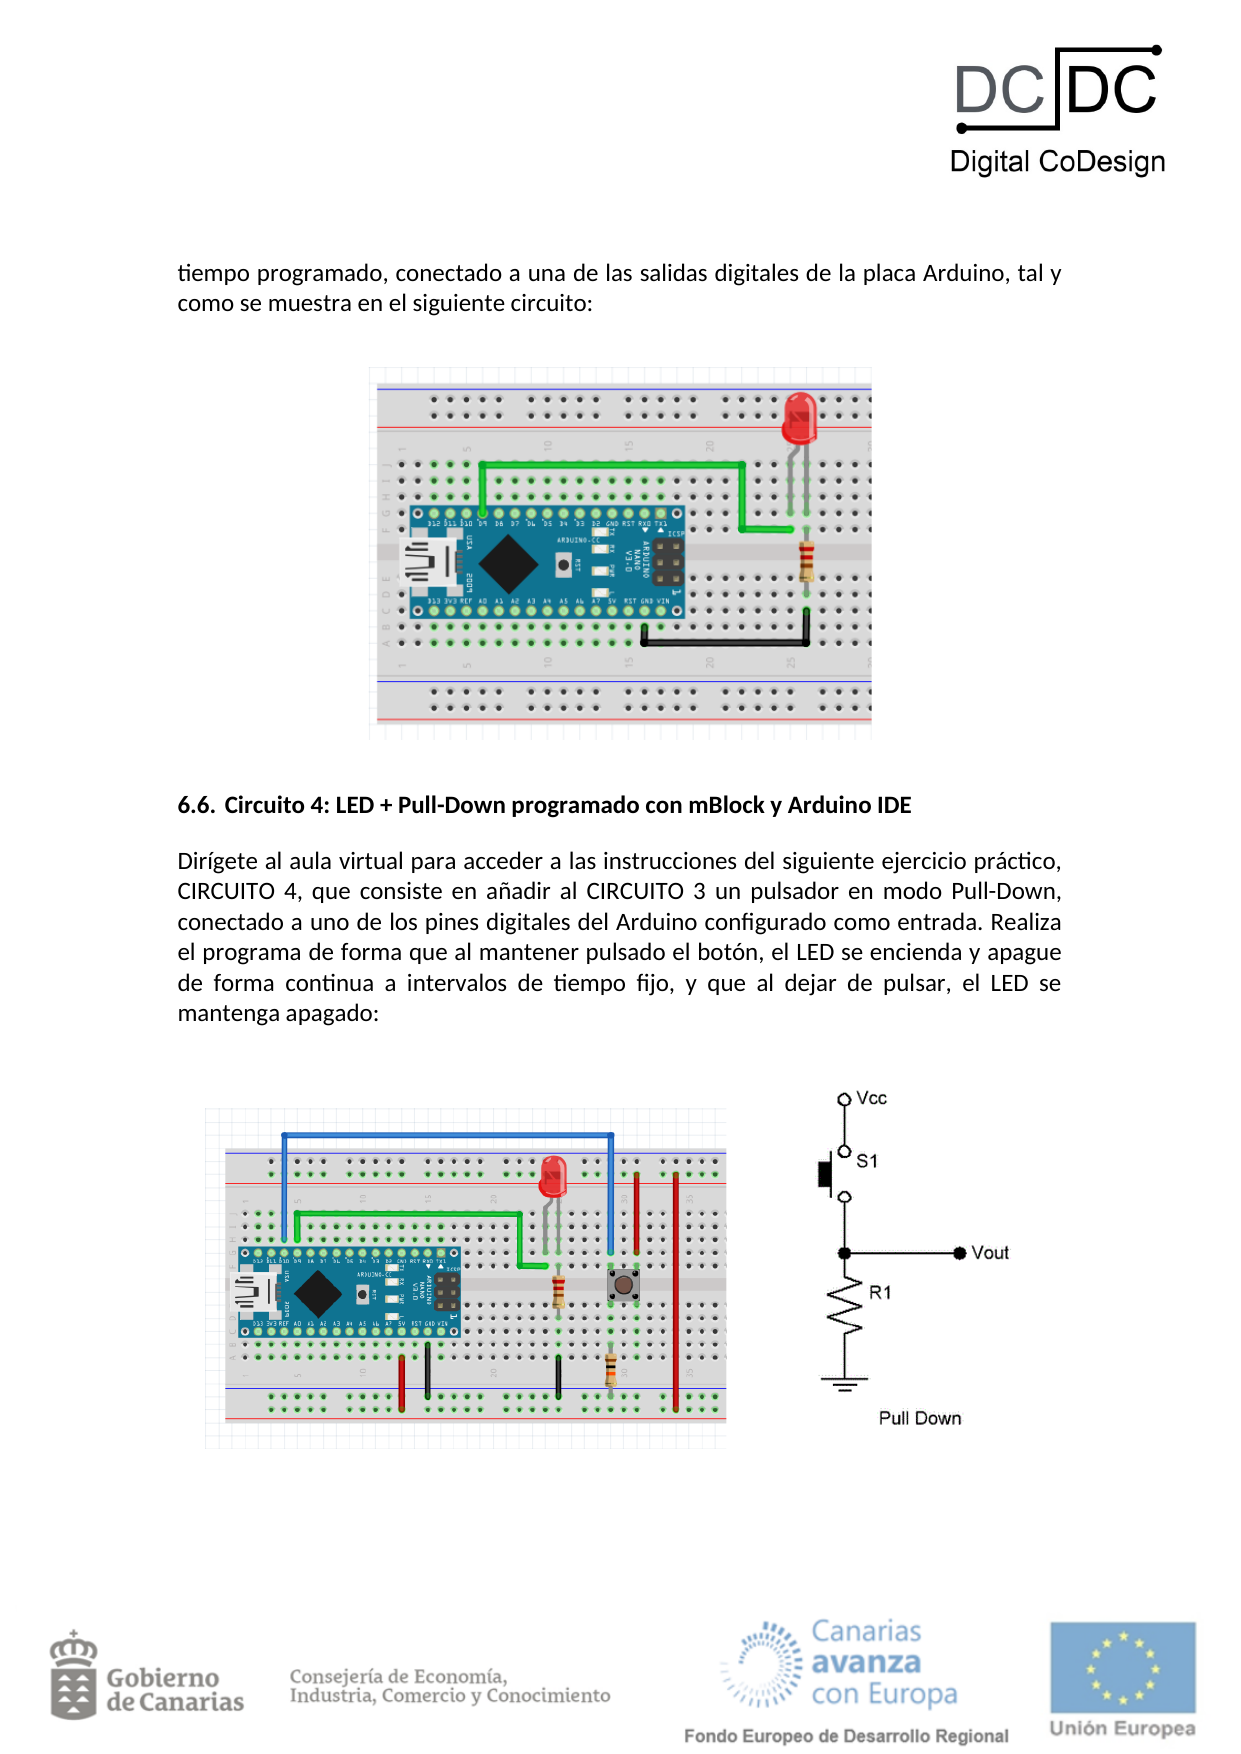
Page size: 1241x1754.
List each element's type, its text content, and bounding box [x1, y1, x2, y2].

picture [368, 367, 872, 740]
picture [771, 1078, 1035, 1449]
picture [205, 1108, 727, 1449]
picture [931, 34, 1185, 188]
subtitle Circuito 4: LED + Pull-Down programado con mBlock y Arduino IDE [177, 789, 1063, 820]
picture [15, 1605, 1218, 1752]
text Dirígete al aula virtual para acceder a las instrucciones del siguiente ejercicio práctico, CIRCUITO 4, que consiste en añadir al CIRCUITO 3 un pulsador en modo Pull-Down, conectado a uno de los pines digitales del Arduino configurado como entrada. Realiza el programa de forma que al mantener pulsado el botón, el LED se encienda y apague de forma continua a intervalos de tiempo fijo, y que al dejar de pulsar, el LED se mantenga apagado: [177, 845, 1063, 1028]
